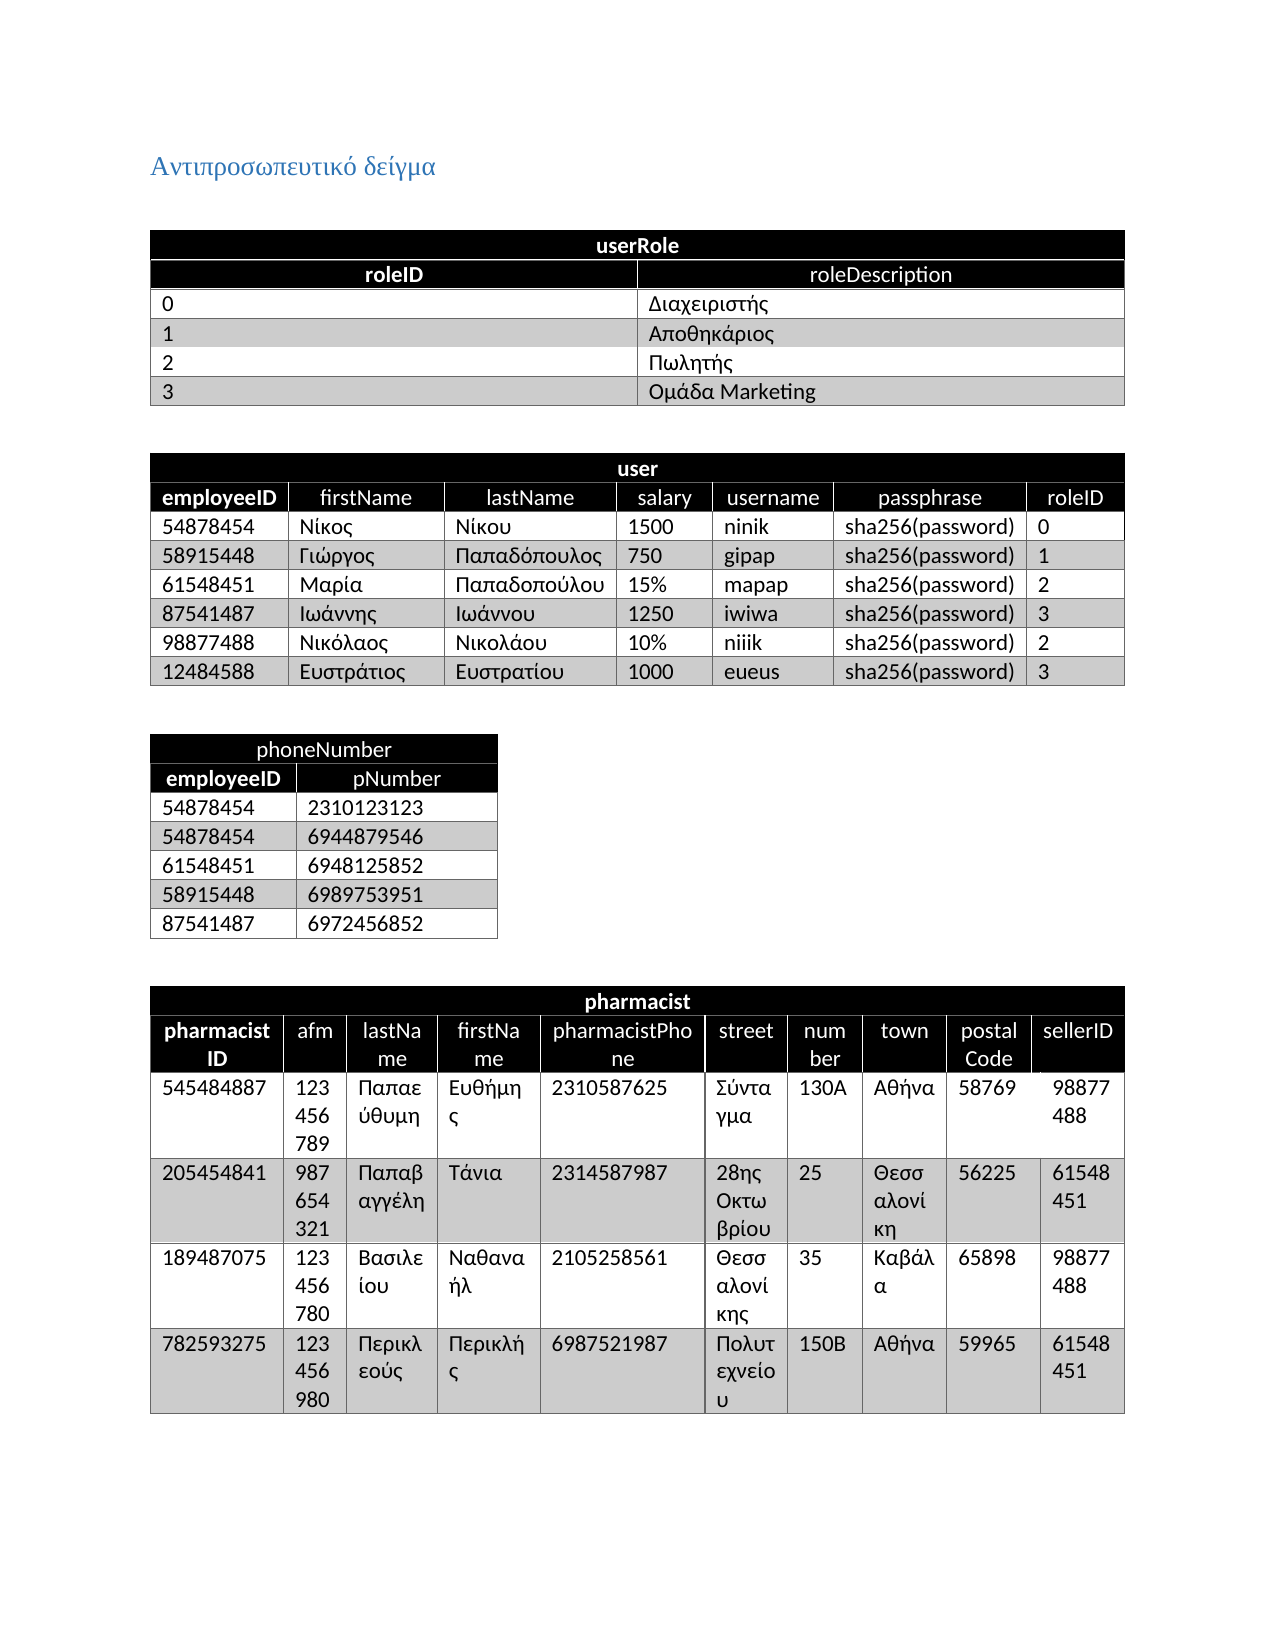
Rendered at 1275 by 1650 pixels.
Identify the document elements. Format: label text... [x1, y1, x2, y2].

table_cell 54878454 [151, 822, 296, 850]
table_cell 65898 [947, 1244, 1040, 1328]
table_cell 61548451 [151, 851, 296, 879]
subtitle Αντιπροσωπευτικό δείγμα [150, 150, 1125, 181]
table_cell 545484887 [151, 1073, 283, 1157]
table_cell Παπαδοπούλου [445, 570, 616, 598]
table_cell 782593275 [151, 1329, 283, 1413]
table_cell Σύνταγμα [706, 1073, 787, 1157]
table_cell 56225 [947, 1159, 1040, 1242]
table_cell Νίκου [445, 512, 616, 540]
table_cell 150Β [788, 1329, 862, 1413]
table_header user [151, 454, 1124, 482]
table_cell Νικολάου [445, 628, 616, 656]
table_cell 58915448 [151, 880, 296, 908]
table_cell Ιωάννου [445, 599, 616, 627]
table_cell Παπαδόπουλος [445, 541, 616, 569]
table_cell sha256(password) [834, 512, 1026, 540]
table_cell Παπαβαγγέλη [347, 1159, 437, 1242]
table_cell Νίκος [289, 512, 444, 540]
table_cell Διαχειριστής [638, 290, 1124, 318]
table_cell Παπαεύθυμη [347, 1073, 437, 1157]
table_cell 61548451 [1041, 1159, 1124, 1242]
table_cell 3 [1027, 599, 1124, 627]
table_cell 2105258561 [541, 1244, 704, 1328]
table_cell Αθήνα [863, 1073, 946, 1157]
table_cell 54878454 [151, 793, 296, 821]
table_cell 15% [617, 570, 712, 598]
table_cell 130Α [788, 1073, 862, 1157]
table_cell passphrase [834, 483, 1026, 511]
table_cell mapap [713, 570, 833, 598]
table_cell 2 [151, 348, 637, 376]
table_cell 58769 [947, 1073, 1040, 1157]
table_cell salary [617, 483, 712, 511]
table_cell 750 [617, 541, 712, 569]
table_cell Περικλεούς [347, 1329, 437, 1413]
table_cell street [706, 1016, 787, 1072]
table_cell employeeID [151, 483, 288, 511]
table_cell Βασιλείου [347, 1244, 437, 1328]
table_cell Αθήνα [863, 1329, 946, 1413]
table_cell 6972456852 [297, 909, 497, 937]
table_cell 1 [151, 319, 637, 347]
table_cell 2 [1027, 570, 1124, 598]
table_cell iwiwa [713, 599, 833, 627]
table_cell Νικόλαος [289, 628, 444, 656]
table_cell 1 [1027, 541, 1124, 569]
table_cell 6987521987 [541, 1329, 704, 1413]
table_header pharmacist [151, 987, 1124, 1015]
table_cell 87541487 [151, 909, 296, 937]
table_cell number [788, 1016, 862, 1072]
table_cell Περικλής [438, 1329, 540, 1413]
table_cell Θεσσαλονίκη [863, 1159, 946, 1242]
table_cell 98877488 [151, 628, 288, 656]
table_cell Ευθήμης [438, 1073, 540, 1157]
table_cell afm [284, 1016, 346, 1072]
table_cell sha256(password) [834, 657, 1026, 685]
table_cell 6944879546 [297, 822, 497, 850]
table_cell pharmacistPhone [541, 1016, 704, 1072]
table_cell sha256(password) [834, 570, 1026, 598]
table_cell pNumber [297, 764, 497, 792]
table_cell niiik [713, 628, 833, 656]
table_cell Ευστράτιος [289, 657, 444, 685]
table_cell 28ης Οκτωβρίου [706, 1159, 787, 1242]
table_cell 1000 [617, 657, 712, 685]
table_cell 1250 [617, 599, 712, 627]
table_cell 1500 [617, 512, 712, 540]
table_cell 0 [151, 290, 637, 318]
table_cell 35 [788, 1244, 862, 1328]
table_cell 189487075 [151, 1244, 283, 1328]
table_cell 123456780 [284, 1244, 346, 1328]
table_header phoneNumber [151, 735, 497, 763]
table_cell 6989753951 [297, 880, 497, 908]
table_cell eueus [713, 657, 833, 685]
table_cell 2314587987 [541, 1159, 704, 1242]
table_cell roleID [1027, 483, 1124, 511]
table_cell lastName [445, 483, 616, 511]
table_cell 205454841 [151, 1159, 283, 1242]
table_cell employeeID [151, 764, 296, 792]
table_cell Τάνια [438, 1159, 540, 1242]
table_cell Ομάδα Marketing [638, 377, 1124, 405]
table_cell Θεσσαλονίκης [706, 1244, 787, 1328]
table_cell sha256(password) [834, 541, 1026, 569]
table_cell town [863, 1016, 946, 1072]
table_cell 123456980 [284, 1329, 346, 1413]
table_cell 58915448 [151, 541, 288, 569]
table_cell gipap [713, 541, 833, 569]
table_cell 3 [1027, 657, 1124, 685]
table_cell 98877488 [1041, 1073, 1124, 1157]
table_cell Αποθηκάριος [638, 319, 1124, 347]
table_cell 2310123123 [297, 793, 497, 821]
table_cell 3 [151, 377, 637, 405]
table_cell lastName [347, 1016, 437, 1072]
table_cell Καβάλα [863, 1244, 946, 1328]
table_cell 10% [617, 628, 712, 656]
table_cell sha256(password) [834, 628, 1026, 656]
table_cell 987654321 [284, 1159, 346, 1242]
table_cell 61548451 [1041, 1329, 1124, 1413]
table_cell Ναθαναήλ [438, 1244, 540, 1328]
table_cell ninik [713, 512, 833, 540]
table_cell Πωλητής [638, 348, 1124, 376]
table_cell 12484588 [151, 657, 288, 685]
table_cell postalCode [947, 1016, 1031, 1072]
table_cell Γιώργος [289, 541, 444, 569]
table_cell Μαρία [289, 570, 444, 598]
table_cell 2 [1027, 628, 1124, 656]
table_header userRole [151, 231, 1124, 259]
table_cell 98877488 [1041, 1244, 1124, 1328]
table_cell 6948125852 [297, 851, 497, 879]
table_cell 0 [1027, 512, 1124, 540]
table_cell username [713, 483, 833, 511]
table_cell sellerID [1032, 1016, 1124, 1072]
table_cell 54878454 [151, 512, 288, 540]
table_cell 61548451 [151, 570, 288, 598]
table_cell Ευστρατίου [445, 657, 616, 685]
table_cell 2310587625 [541, 1073, 704, 1157]
table_cell 123456789 [284, 1073, 346, 1157]
table_cell 59965 [947, 1329, 1040, 1413]
table_cell Ιωάννης [289, 599, 444, 627]
table_cell sha256(password) [834, 599, 1026, 627]
table_cell Πολυτεχνείου [706, 1329, 787, 1413]
table_cell 87541487 [151, 599, 288, 627]
table_cell 25 [788, 1159, 862, 1242]
table_cell pharmacistID [151, 1016, 283, 1072]
table_cell firstName [438, 1016, 540, 1072]
table_cell firstName [289, 483, 444, 511]
table_cell roleDescription [638, 261, 1124, 288]
table_cell roleID [151, 261, 637, 288]
